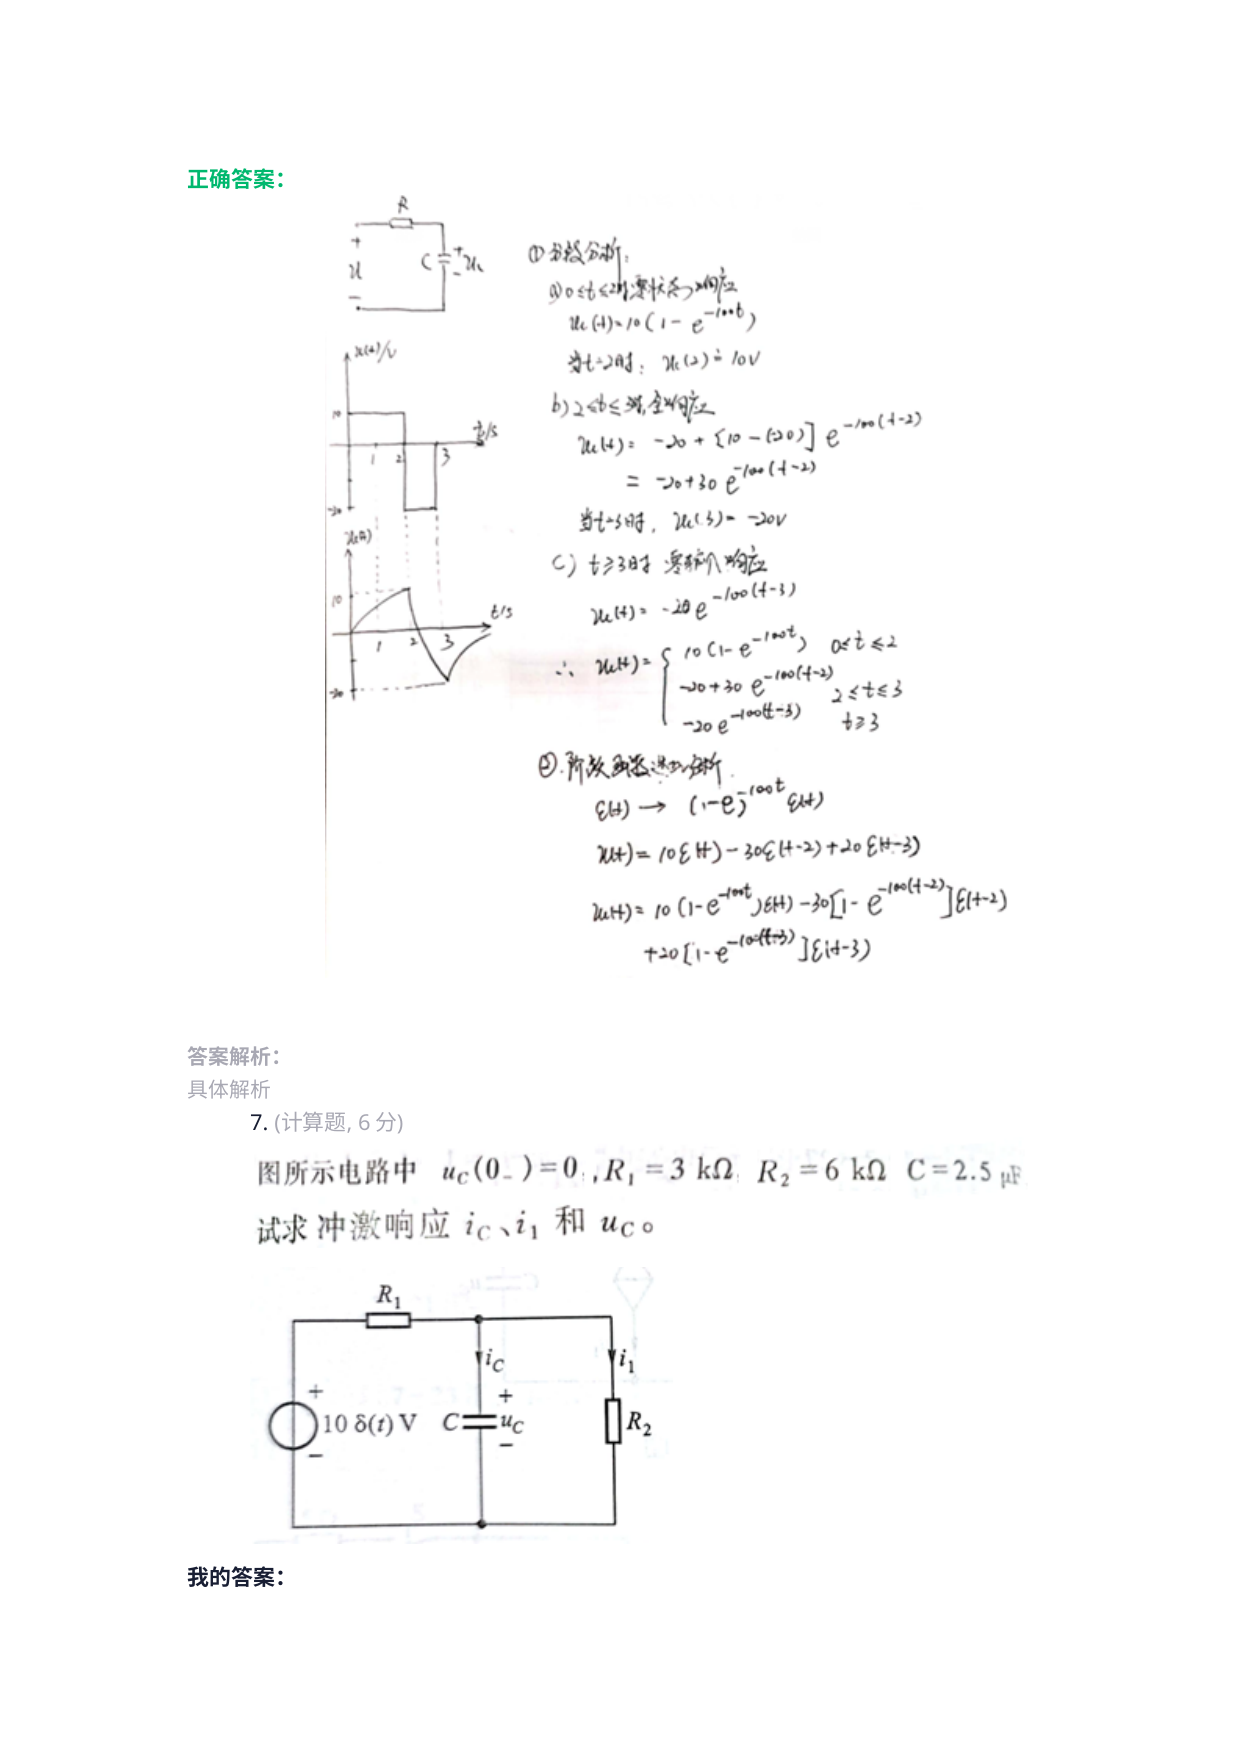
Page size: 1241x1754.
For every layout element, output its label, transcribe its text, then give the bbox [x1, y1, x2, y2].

text 正确答案： [187, 162, 1053, 194]
picture [250, 1267, 674, 1544]
picture [250, 1137, 1028, 1248]
text 7. (计算题, 6分) [250, 1104, 990, 1137]
text 我的答案： [187, 1559, 1053, 1592]
text 答案解析： [187, 1039, 1053, 1072]
text 具体解析 [187, 1072, 1053, 1104]
picture [325, 194, 1018, 978]
